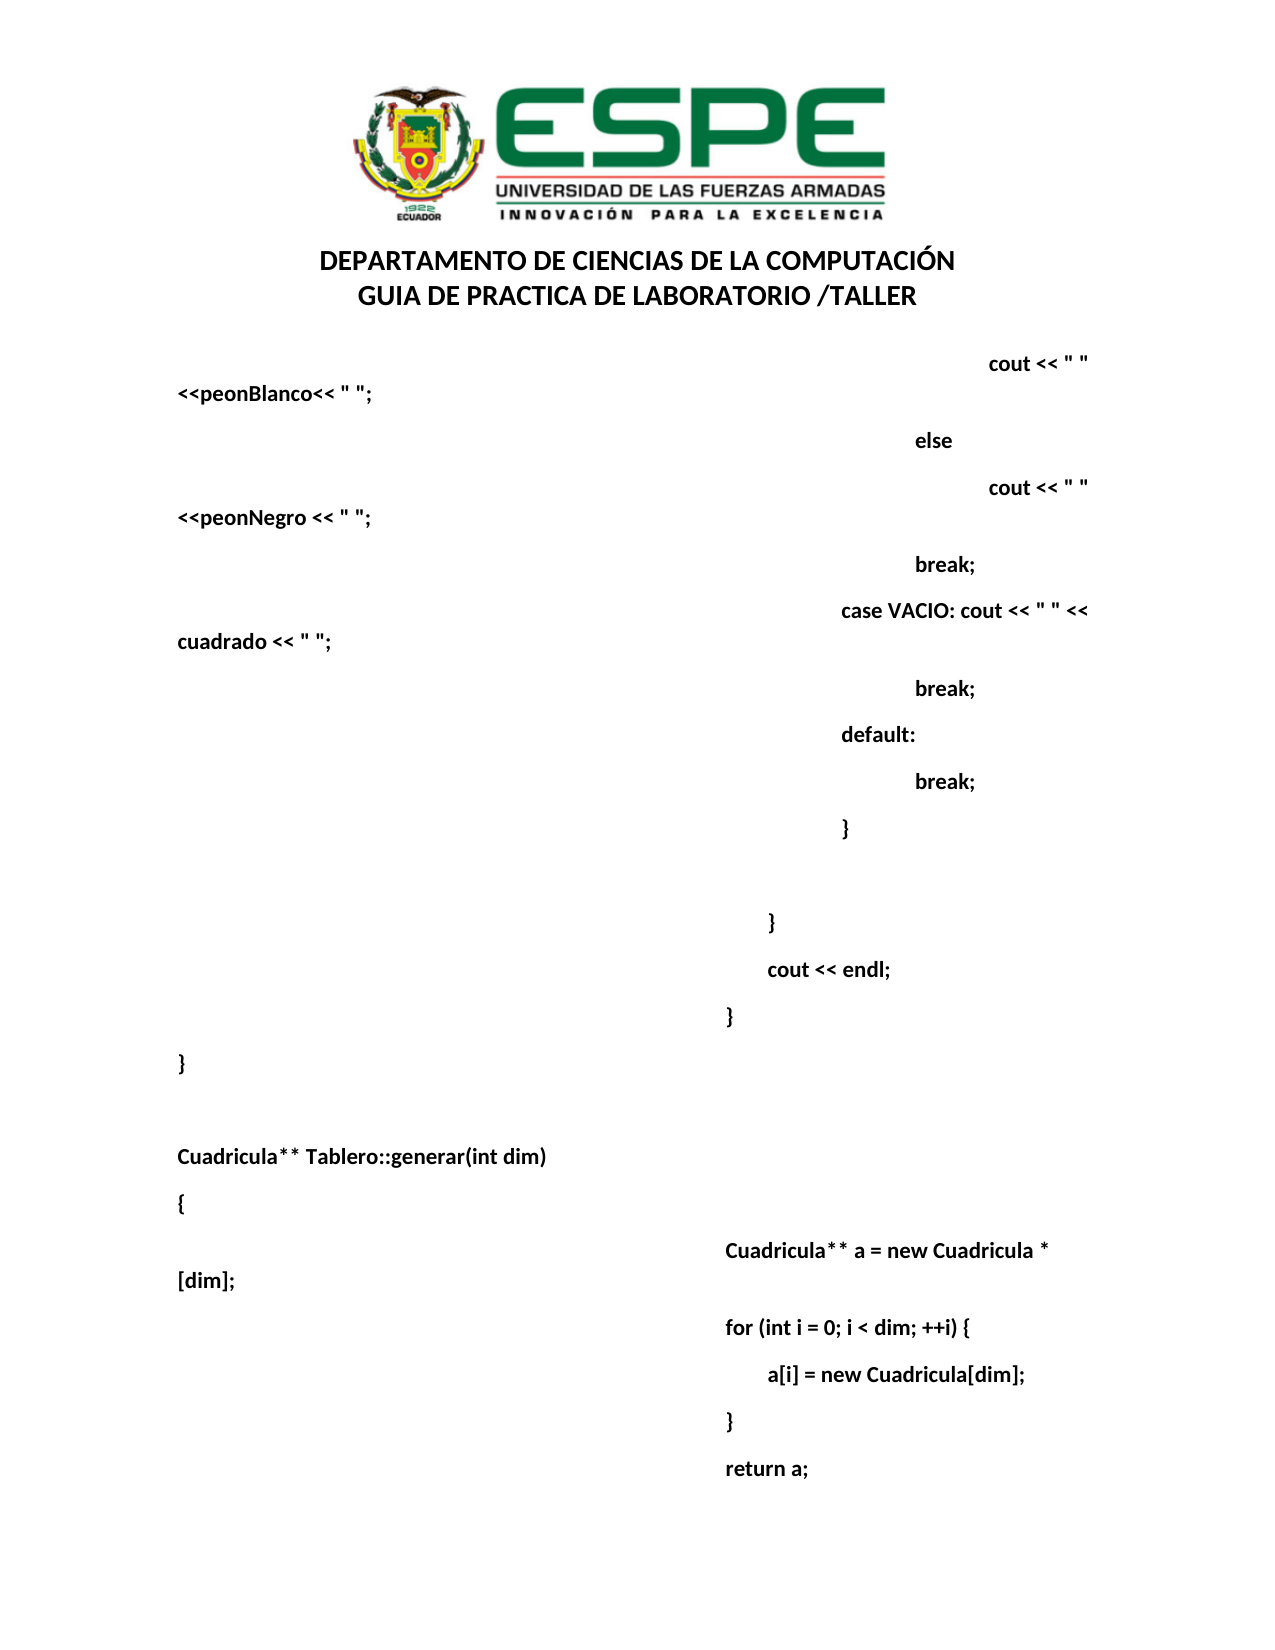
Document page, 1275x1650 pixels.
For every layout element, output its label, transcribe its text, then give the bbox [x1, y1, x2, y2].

picture [334, 74, 898, 235]
text } [177, 1049, 1098, 1077]
text cout << endl; [177, 955, 1098, 983]
text { [177, 1189, 1098, 1217]
text } [177, 1407, 1098, 1435]
text } [177, 908, 1098, 936]
text case VACIO: cout << " " << cuadrado << " "; [177, 597, 1098, 655]
text return a; [177, 1454, 1098, 1482]
text break; [177, 674, 1098, 702]
text } [177, 814, 1098, 842]
text Cuadricula** a = new Cuadricula * [dim]; [177, 1236, 1098, 1294]
text break; [177, 550, 1098, 578]
text Cuadricula** Tablero::generar(int dim) [177, 1142, 1098, 1171]
text a[i] = new Cuadricula[dim]; [177, 1360, 1098, 1388]
text else [177, 426, 1098, 454]
text } [177, 1002, 1098, 1030]
text break; [177, 767, 1098, 796]
text cout << " " <<peonBlanco<< " "; [177, 349, 1098, 407]
text default: [177, 721, 1098, 749]
text for (int i = 0; i < dim; ++i) { [177, 1313, 1098, 1341]
text cout << " " <<peonNegro << " "; [177, 473, 1098, 531]
